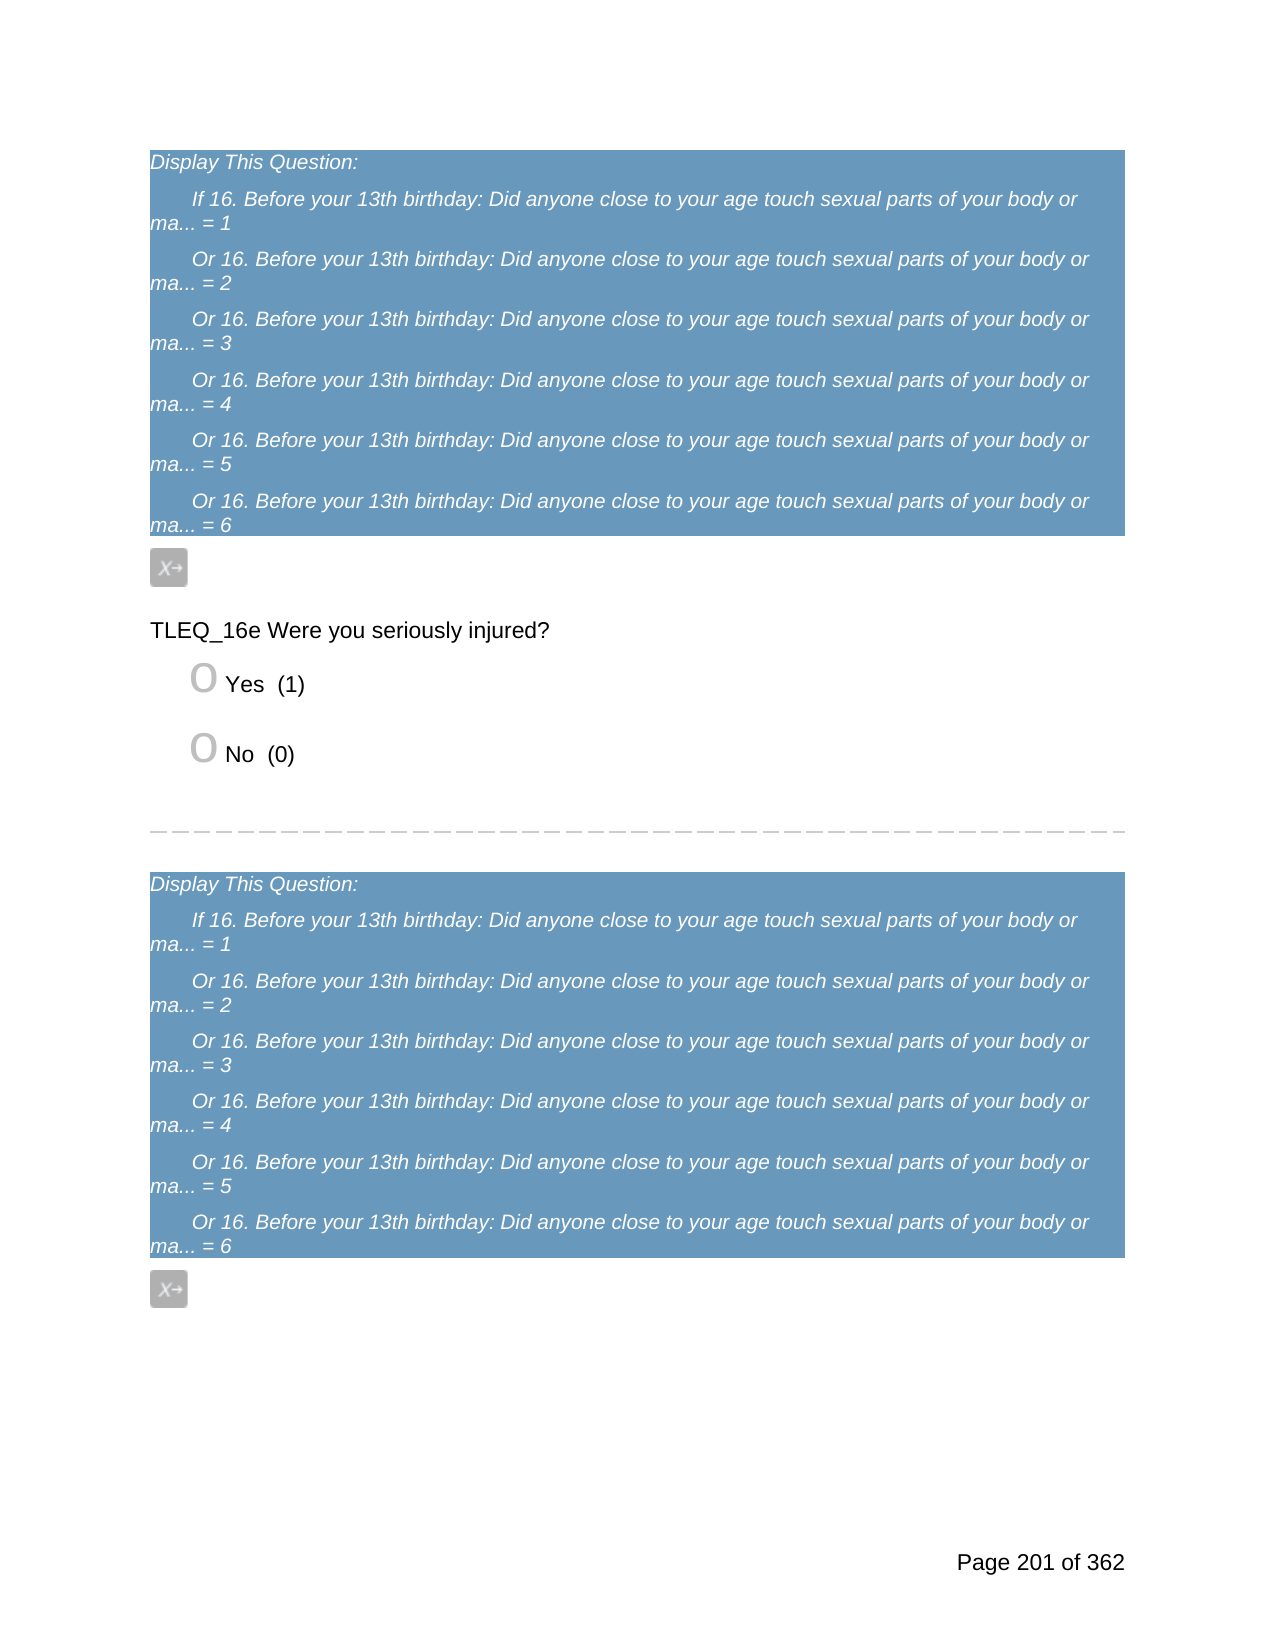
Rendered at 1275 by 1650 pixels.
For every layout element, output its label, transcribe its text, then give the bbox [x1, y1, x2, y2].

text Display This Question: [150, 872, 1125, 896]
text Or 16. Before your 13th birthday: Did anyone close to your age touch sexual parts of your body or ma... = 3 [150, 307, 1125, 355]
list No (0) [187, 717, 1125, 779]
text Or 16. Before your 13th birthday: Did anyone close to your age touch sexual parts of your body or ma... = 4 [150, 1089, 1125, 1137]
text If 16. Before your 13th birthday: Did anyone close to your age touch sexual parts of your body or ma... = 1 [150, 186, 1125, 234]
text Or 16. Before your 13th birthday: Did anyone close to your age touch sexual parts of your body or ma... = 3 [150, 1029, 1125, 1077]
text Or 16. Before your 13th birthday: Did anyone close to your age touch sexual parts of your body or ma... = 6 [150, 1210, 1125, 1258]
text Or 16. Before your 13th birthday: Did anyone close to your age touch sexual parts of your body or ma... = 6 [150, 488, 1125, 536]
text TLEQ_16e Were you seriously injured? [150, 617, 1125, 643]
text Or 16. Before your 13th birthday: Did anyone close to your age touch sexual parts of your body or ma... = 4 [150, 368, 1125, 416]
text Or 16. Before your 13th birthday: Did anyone close to your age touch sexual parts of your body or ma... = 2 [150, 247, 1125, 295]
picture [150, 1270, 188, 1308]
list Yes (1) [187, 647, 1125, 708]
text Or 16. Before your 13th birthday: Did anyone close to your age touch sexual parts of your body or ma... = 5 [150, 1150, 1125, 1198]
text Display This Question: [150, 150, 1125, 174]
text Or 16. Before your 13th birthday: Did anyone close to your age touch sexual parts of your body or ma... = 5 [150, 428, 1125, 476]
text Or 16. Before your 13th birthday: Did anyone close to your age touch sexual parts of your body or ma... = 2 [150, 968, 1125, 1016]
text If 16. Before your 13th birthday: Did anyone close to your age touch sexual parts of your body or ma... = 1 [150, 908, 1125, 956]
picture [150, 548, 188, 587]
